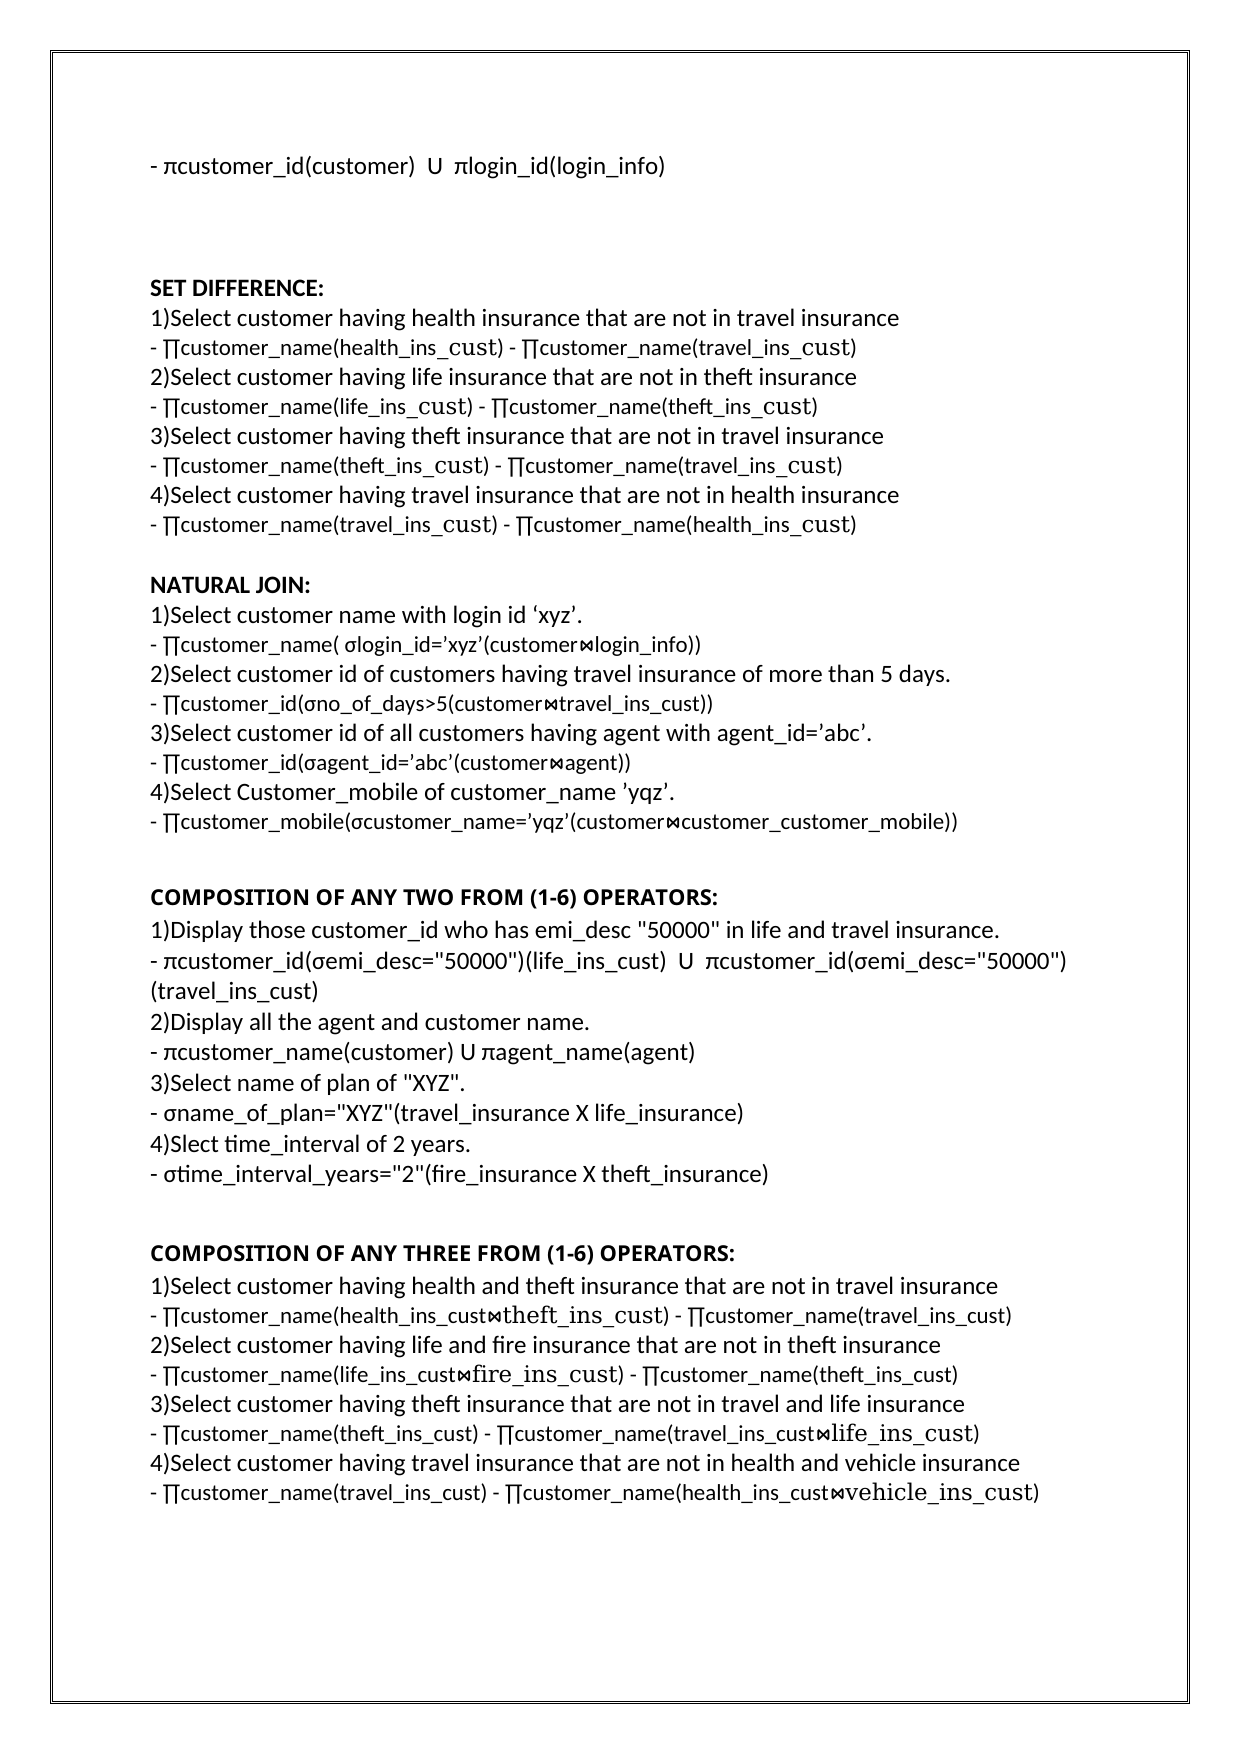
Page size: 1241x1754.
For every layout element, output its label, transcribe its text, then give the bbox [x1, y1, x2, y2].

text 2)Select customer id of customers having travel insurance of more than 5 days. [150, 658, 1090, 689]
text - ∏customer_name(travel_ins_cust) - ∏customer_name(health_ins_cust) [150, 510, 1090, 538]
text 1)Select customer having health insurance that are not in travel insurance [150, 303, 1090, 333]
text 2)Select customer having life and fire insurance that are not in theft insurance [150, 1329, 1090, 1359]
text 2)Display all the agent and customer name. [150, 1006, 1090, 1036]
text - ∏customer_mobile(σcustomer_name=’yqz’(customer⋈customer_customer_mobile)) [150, 807, 1090, 835]
text NATURAL JOIN: [150, 569, 1090, 599]
text - πcustomer_id(customer) U πlogin_id(login_info) [150, 150, 1090, 181]
text SET DIFFERENCE: [150, 272, 1090, 303]
text 4)Select Customer_mobile of customer_name ’yqz’. [150, 776, 1090, 807]
text - ∏customer_name(life_ins_cust) - ∏customer_name(theft_ins_cust) [150, 392, 1090, 421]
text - ∏customer_id(σagent_id=’abc’(customer⋈agent)) [150, 748, 1090, 776]
text - ∏customer_name(theft_ins_cust) - ∏customer_name(travel_ins_cust) [150, 451, 1090, 479]
text - ∏customer_id(σno_of_days>5(customer⋈travel_ins_cust)) [150, 689, 1090, 717]
text COMPOSITION OF ANY TWO FROM (1-6) OPERATORS: [150, 882, 1090, 912]
text - πcustomer_name(customer) U πagent_name(agent) [150, 1036, 1090, 1067]
text - ∏customer_name(health_ins_cust) - ∏customer_name(travel_ins_cust) [150, 333, 1090, 362]
text - σname_of_plan="XYZ"(travel_insurance X life_insurance) [150, 1097, 1090, 1128]
text 4)Select customer having travel insurance that are not in health insurance [150, 479, 1090, 510]
text 1)Select customer having health and theft insurance that are not in travel insurance [150, 1270, 1090, 1300]
text 1)Select customer name with login id ‘xyz’. [150, 599, 1090, 630]
text - ∏customer_name(health_ins_cust⋈theft_ins_cust) - ∏customer_name(travel_ins_cust) [150, 1300, 1090, 1329]
text - σtime_interval_years="2"(fire_insurance X theft_insurance) [150, 1158, 1090, 1189]
text COMPOSITION OF ANY THREE FROM (1-6) OPERATORS: [150, 1238, 1090, 1267]
text 4)Select customer having travel insurance that are not in health and vehicle insurance [150, 1447, 1090, 1477]
text 3)Select customer having theft insurance that are not in travel and life insurance [150, 1388, 1090, 1418]
text 1)Display those customer_id who has emi_desc "50000" in life and travel insurance. [150, 914, 1090, 945]
text - ∏customer_name(theft_ins_cust) - ∏customer_name(travel_ins_cust⋈life_ins_cust) [150, 1418, 1090, 1447]
text 2)Select customer having life insurance that are not in theft insurance [150, 362, 1090, 392]
text 3)Select customer id of all customers having agent with agent_id=’abc’. [150, 717, 1090, 748]
text - ∏customer_name(life_ins_cust⋈fire_ins_cust) - ∏customer_name(theft_ins_cust) [150, 1359, 1090, 1388]
text 3)Select name of plan of "XYZ". [150, 1067, 1090, 1097]
text - ∏customer_name( σlogin_id=’xyz’(customer⋈login_info)) [150, 630, 1090, 658]
text 4)Slect time_interval of 2 years. [150, 1128, 1090, 1158]
text - ∏customer_name(travel_ins_cust) - ∏customer_name(health_ins_cust⋈vehicle_ins_cust) [150, 1477, 1090, 1506]
text - πcustomer_id(σemi_desc="50000")(life_ins_cust) U πcustomer_id(σemi_desc="50000")(travel_ins_cust) [150, 945, 1090, 1006]
text 3)Select customer having theft insurance that are not in travel insurance [150, 421, 1090, 451]
